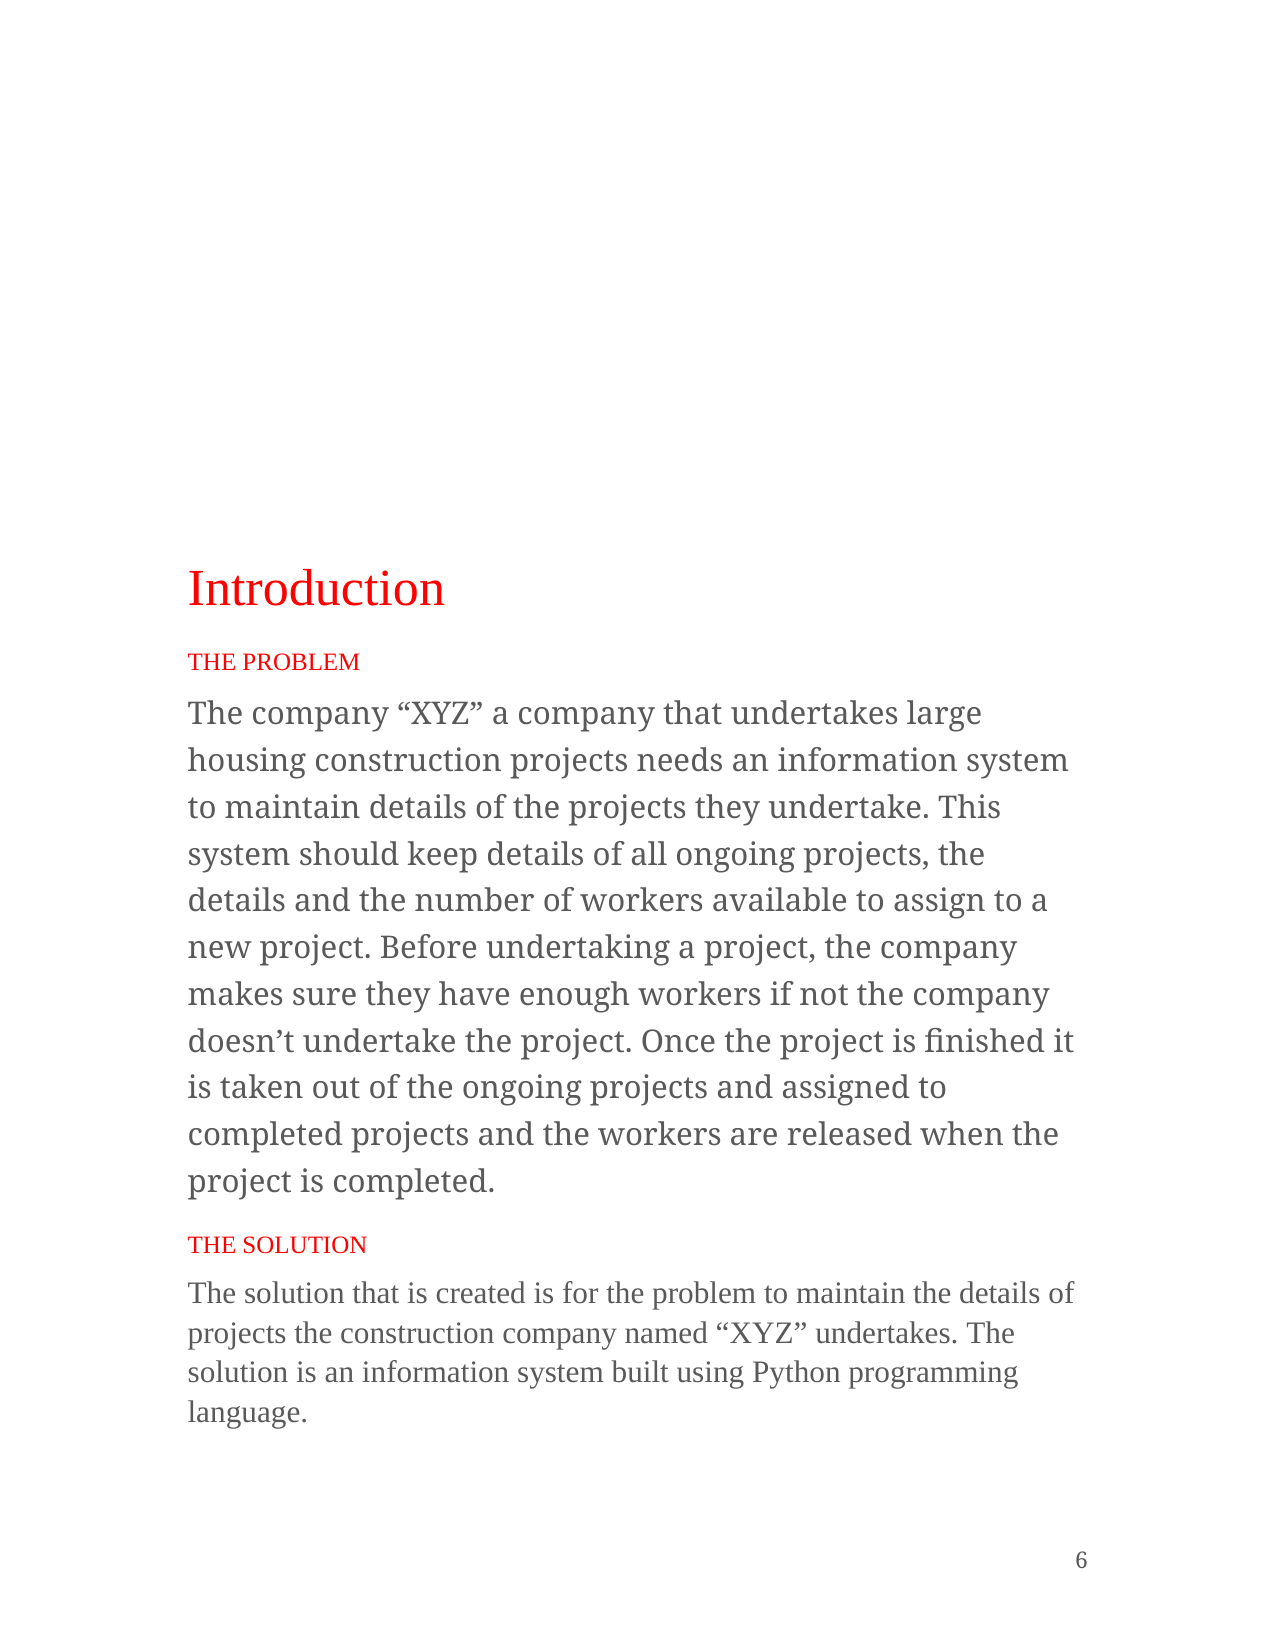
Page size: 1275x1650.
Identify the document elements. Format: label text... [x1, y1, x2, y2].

text The solution that is created is for the problem to maintain the details of projects the construction company named “XYZ” undertakes. The solution is an information system built using Python programming language. [187, 1275, 1087, 1429]
subtitle The Solution [187, 1231, 1087, 1259]
text Introduction [187, 556, 1087, 616]
subtitle The Problem [187, 647, 1087, 676]
text The company “XYZ” a company that undertakes large housing construction projects needs an information system to maintain details of the projects they undertake. This system should keep details of all ongoing projects, the details and the number of workers available to assign to a new project. Before undertaking a project, the company makes sure they have enough workers if not the company doesn’t undertake the project. Once the project is finished it is taken out of the ongoing projects and assigned to completed projects and the workers are released when the project is completed. [187, 691, 1087, 1201]
